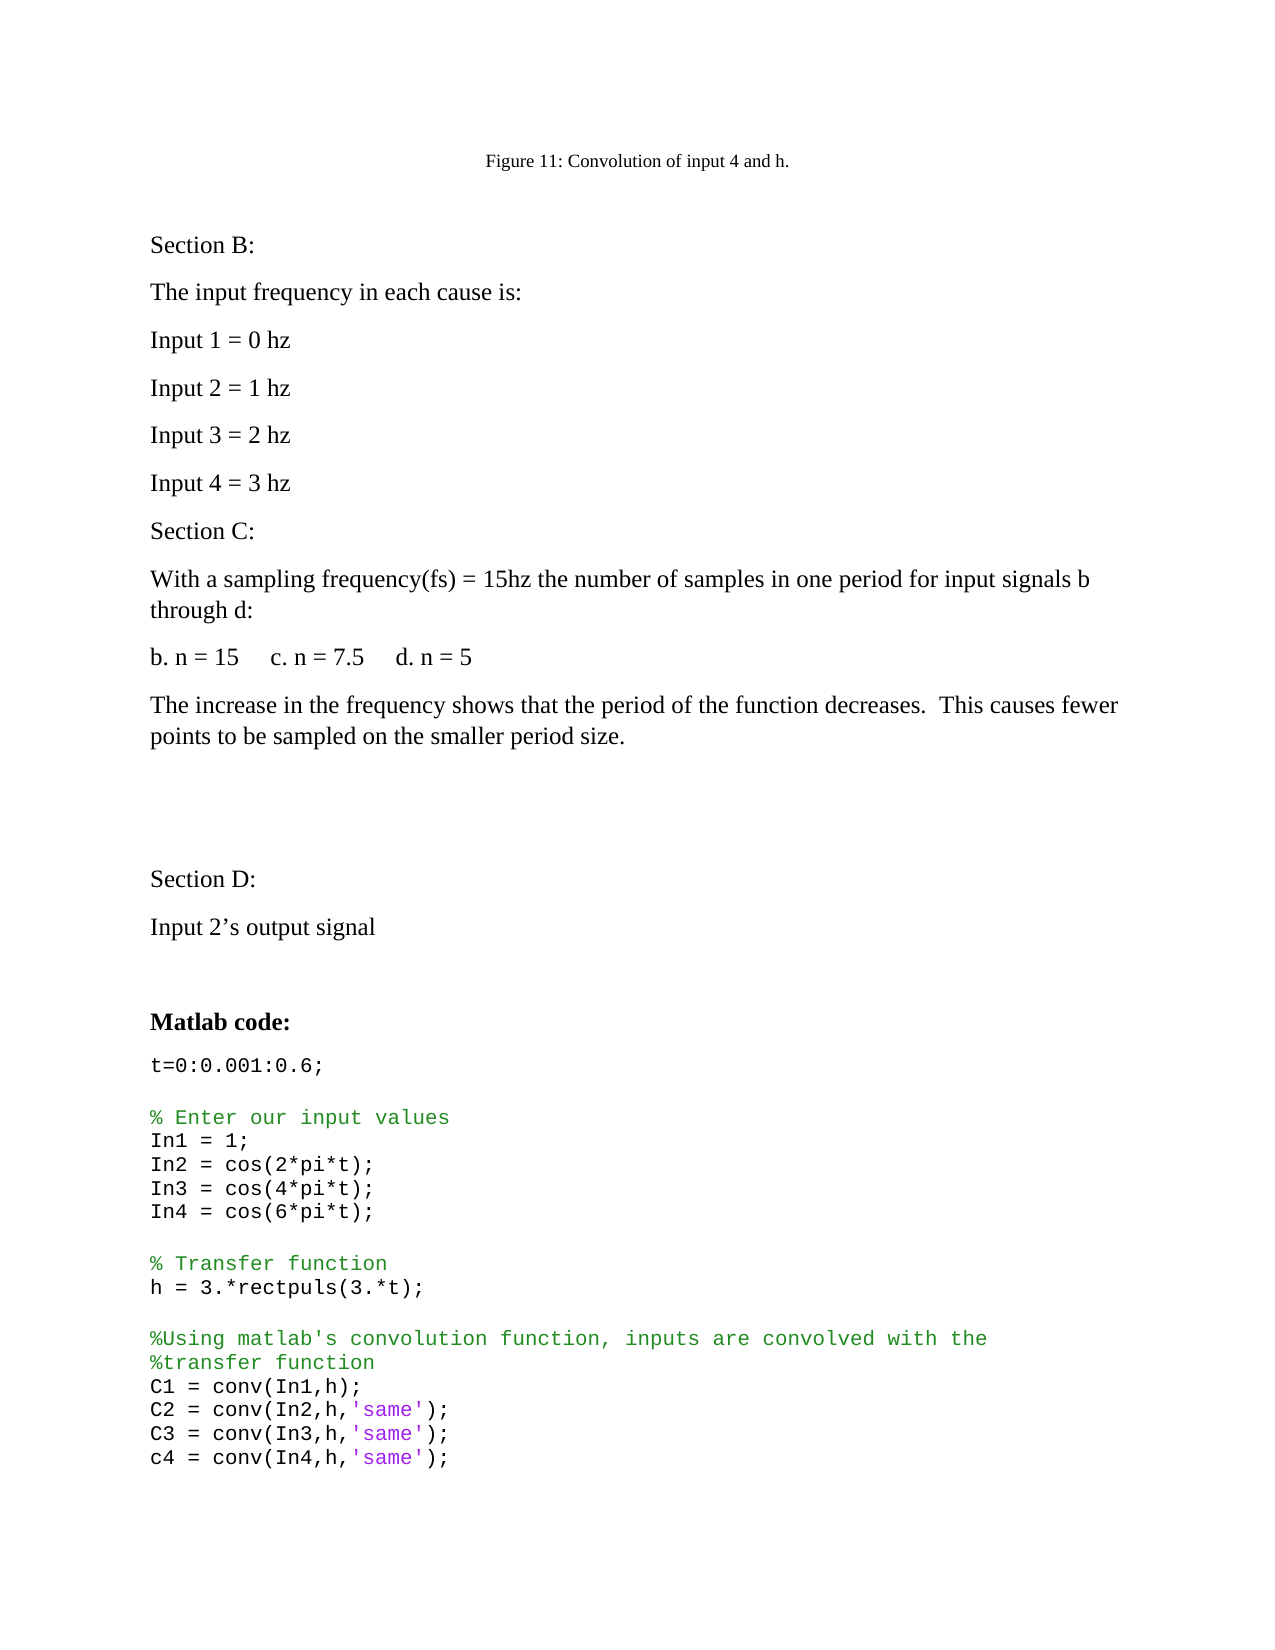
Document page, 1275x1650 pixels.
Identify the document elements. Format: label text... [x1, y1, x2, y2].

text Input 2 = 1 hz [150, 373, 1125, 402]
text Section B: [150, 230, 1125, 258]
text The increase in the frequency shows that the period of the function decreases. This causes fewer points to be sampled on the smaller period size. [150, 690, 1125, 750]
text In2 = cos(2*pi*t); [150, 1154, 1125, 1178]
text In3 = cos(4*pi*t); [150, 1178, 1125, 1201]
text % Enter our input values [150, 1107, 1125, 1131]
text % Transfer function [150, 1253, 1125, 1277]
text Section D: [150, 864, 1125, 893]
text The input frequency in each cause is: [150, 277, 1125, 306]
text Input 3 = 2 hz [150, 421, 1125, 449]
text C2 = conv(In2,h,'same'); [150, 1399, 1125, 1423]
text Section C: [150, 516, 1125, 545]
text Matlab code: [150, 1007, 1125, 1036]
text b. n = 15 c. n = 7.5 d. n = 5 [150, 642, 1125, 671]
text t=0:0.001:0.6; [150, 1055, 1125, 1079]
text With a sampling frequency(fs) = 15hz the number of samples in one period for input signals b through d: [150, 564, 1125, 623]
text In1 = 1; [150, 1131, 1125, 1154]
text Input 1 = 0 hz [150, 325, 1125, 354]
text c4 = conv(In4,h,'same'); [150, 1447, 1125, 1470]
text Input 4 = 3 hz [150, 468, 1125, 497]
text h = 3.*rectpuls(3.*t); [150, 1277, 1125, 1300]
text C1 = conv(In1,h); [150, 1376, 1125, 1399]
text %transfer function [150, 1352, 1125, 1376]
text Figure 11: Convolution of input 4 and h. [150, 150, 1125, 172]
text Input 2’s output signal [150, 912, 1125, 941]
text %Using matlab's convolution function, inputs are convolved with the [150, 1328, 1125, 1352]
text In4 = cos(6*pi*t); [150, 1201, 1125, 1225]
text C3 = conv(In3,h,'same'); [150, 1423, 1125, 1447]
